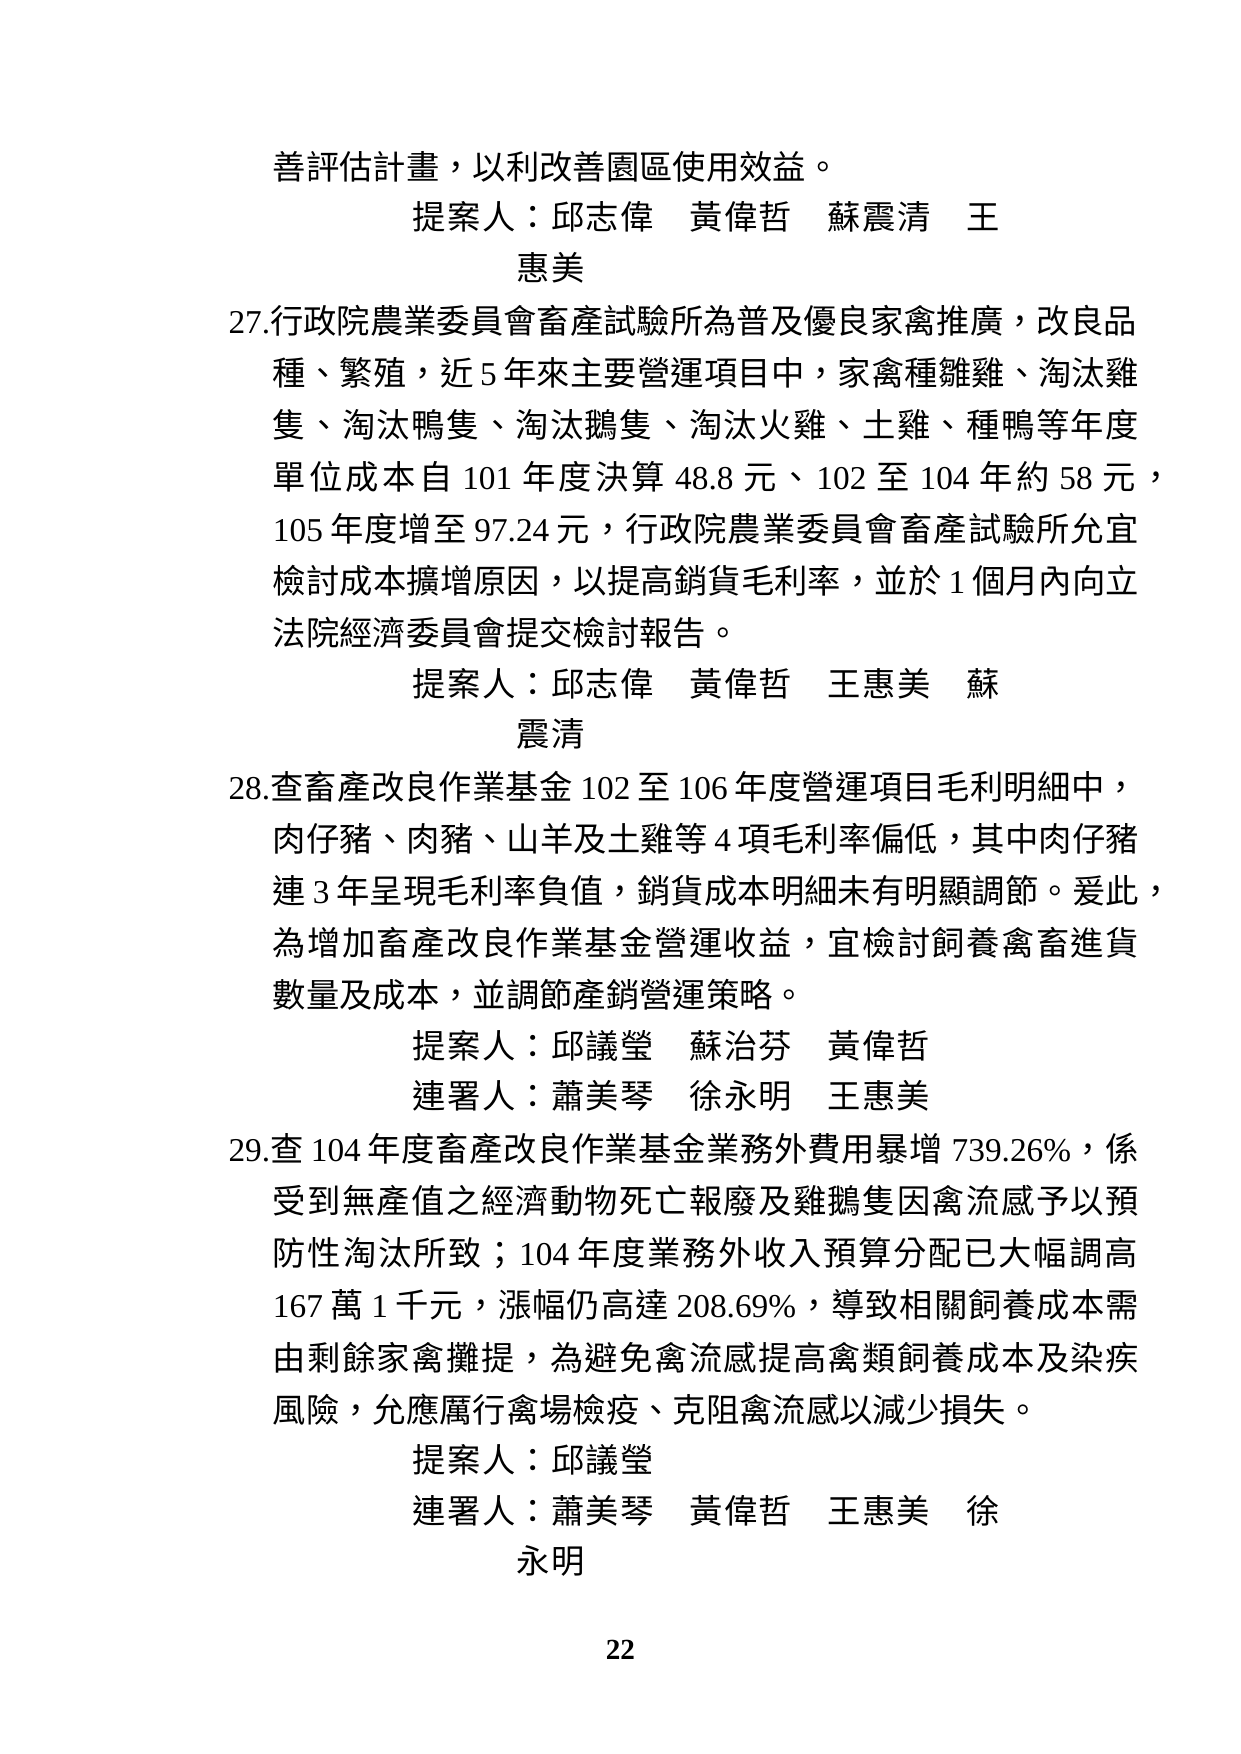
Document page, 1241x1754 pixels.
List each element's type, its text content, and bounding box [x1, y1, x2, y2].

text 連署人：蕭美琴 徐永明 王惠美 [379, 1069, 1035, 1120]
text 提案人：邱志偉 黃偉哲 王惠美 蘇震清 [379, 656, 1035, 758]
list 查104年度畜產改良作業基金業務外費用暴增739.26%，係受到無產值之經濟動物死亡報廢及雞鵝隻因禽流感予以預防性淘汰所致；104年度業務外收入預算分配已大幅調高167萬1千元，漲幅仍高達208.69%，導致相關飼養成本需由剩餘家禽攤提，為避免禽流感提高禽類飼養成本及染疾風險，允應厲行禽場檢疫、克阻禽流感以減少損失。 [228, 1120, 1139, 1432]
list 查畜產改良作業基金102至106年度營運項目毛利明細中，肉仔豬、肉豬、山羊及土雞等4項毛利率偏低，其中肉仔豬連3年呈現毛利率負值，銷貨成本明細未有明顯調節。爰此，為增加畜產改良作業基金營運收益，宜檢討飼養禽畜進貨數量及成本，並調節產銷營運策略。 [228, 758, 1139, 1018]
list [228, 138, 1139, 190]
list 行政院農業委員會畜產試驗所為普及優良家禽推廣，改良品種、繁殖，近5年來主要營運項目中，家禽種雛雞、淘汰雞隻、淘汰鴨隻、淘汰鵝隻、淘汰火雞、土雞、種鴨等年度單位成本自101年度決算48.8元、102至104年約58元，105年度增至97.24元，行政院農業委員會畜產試驗所允宜檢討成本擴增原因，以提高銷貨毛利率，並於1個月內向立法院經濟委員會提交檢討報告。 [228, 292, 1139, 656]
text 提案人：邱議瑩 蘇治芬 黃偉哲 [379, 1018, 1035, 1069]
text 連署人：蕭美琴 黃偉哲 王惠美 徐永明 [379, 1483, 1035, 1585]
text 提案人：邱志偉 黃偉哲 蘇震清 王惠美 [379, 190, 1035, 292]
text 提案人：邱議瑩 [379, 1432, 1035, 1483]
